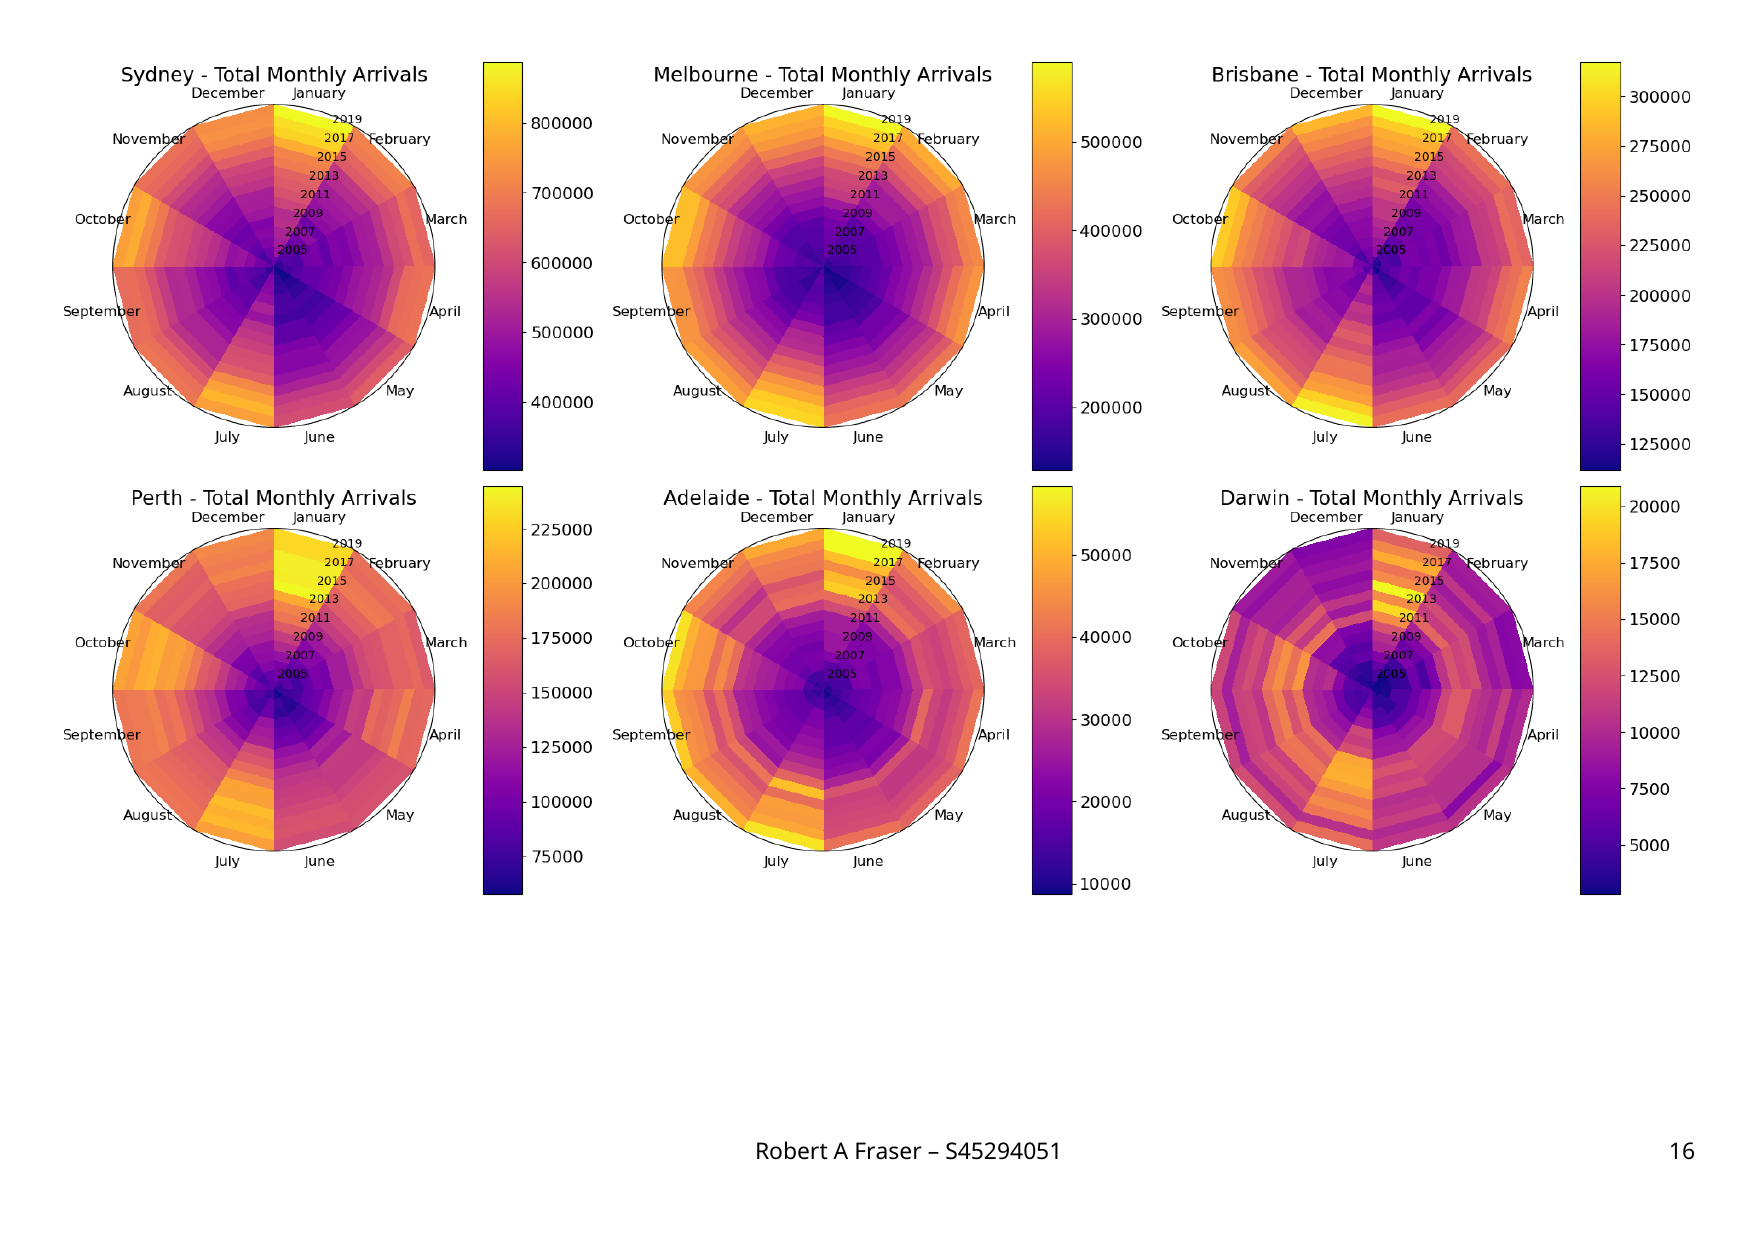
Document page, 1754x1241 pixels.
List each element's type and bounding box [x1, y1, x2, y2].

picture [59, 59, 1695, 897]
